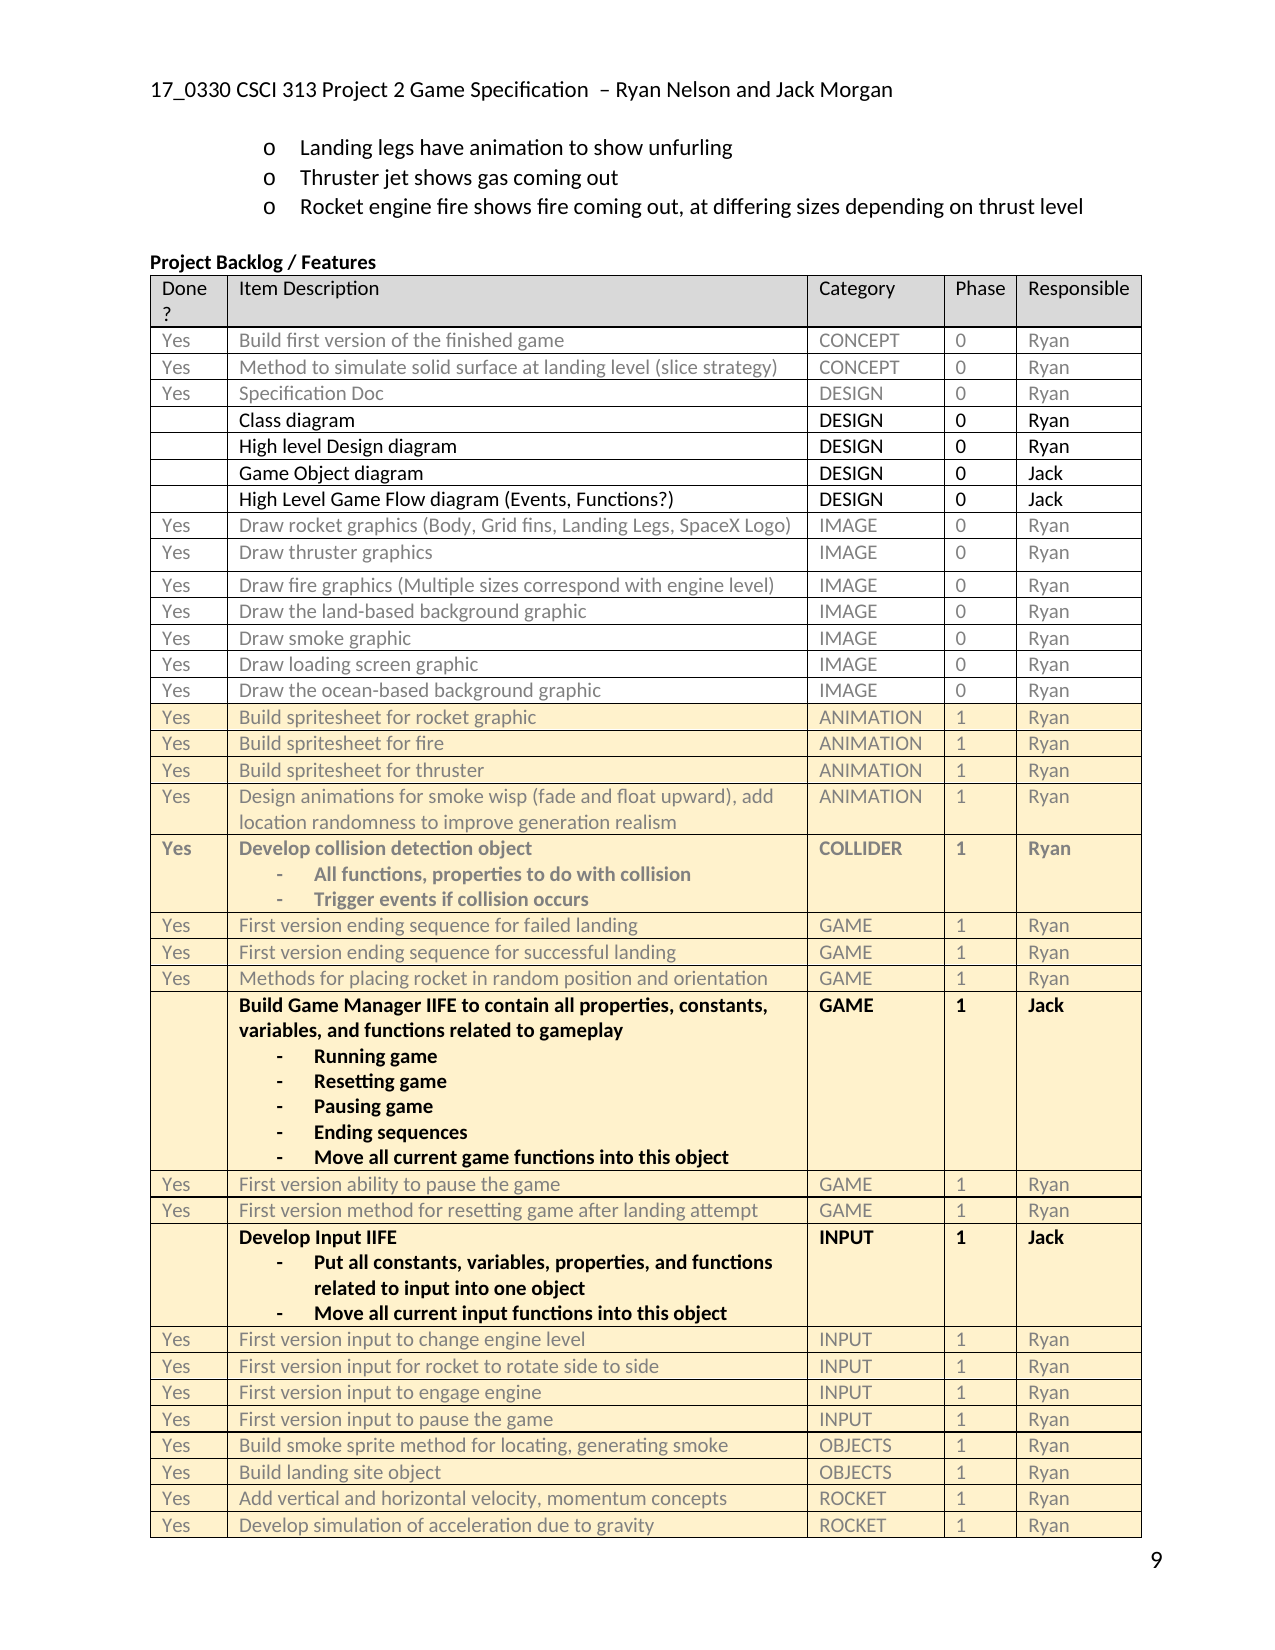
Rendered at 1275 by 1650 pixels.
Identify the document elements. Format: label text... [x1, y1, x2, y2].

table_cell Develop simulation of acceleration due to gravity [228, 1512, 807, 1537]
table_cell DESIGN [808, 486, 944, 512]
table_cell [151, 407, 227, 432]
table_cell ROCKET [808, 1485, 944, 1511]
table_cell Ryan [1017, 678, 1141, 703]
table_cell CONCEPT [808, 354, 944, 379]
table_cell Build Game Manager IIFE to contain all properties, constants, variables, and functions related to gameplay Running game Resetting game Pausing game Ending sequences Move all current game functions into this object [228, 992, 807, 1170]
table_cell ANIMATION [808, 784, 944, 834]
table_cell Ryan [1017, 598, 1141, 624]
table_cell Yes [151, 1380, 227, 1405]
table_cell First version ability to pause the game [228, 1171, 807, 1196]
table_cell Draw fire graphics (Multiple sizes correspond with engine level) [228, 572, 807, 597]
table_cell 1 [945, 966, 1016, 991]
table_cell Ryan [1017, 1485, 1141, 1511]
table_cell Ryan [1017, 1171, 1141, 1196]
table_cell Ryan [1017, 1406, 1141, 1431]
table_cell OBJECTS [808, 1433, 944, 1458]
table_cell DESIGN [808, 380, 944, 406]
table_cell 0 [945, 380, 1016, 406]
table_cell 1 [945, 1433, 1016, 1458]
table_cell Ryan [1017, 1327, 1141, 1352]
table_cell IMAGE [808, 651, 944, 677]
table_cell 1 [945, 1485, 1016, 1511]
table_cell Ryan [1017, 513, 1141, 538]
table_cell Draw loading screen graphic [228, 651, 807, 677]
table_cell Yes [151, 1198, 227, 1223]
table_cell 1 [945, 731, 1016, 756]
table_cell First version input to pause the game [228, 1406, 807, 1431]
table_cell IMAGE [808, 598, 944, 624]
table_cell 0 [945, 354, 1016, 379]
table_cell Add vertical and horizontal velocity, momentum concepts [228, 1485, 807, 1511]
table_header Phase [945, 276, 1016, 326]
table_cell Yes [151, 1512, 227, 1537]
table_cell First version input for rocket to rotate side to side [228, 1353, 807, 1378]
table_cell Ryan [1017, 1433, 1141, 1458]
table_cell 0 [945, 678, 1016, 703]
table_cell Ryan [1017, 380, 1141, 406]
list Thruster jet shows gas coming out [262, 163, 1162, 192]
table_cell 0 [945, 625, 1016, 650]
table_cell Ryan [1017, 539, 1141, 571]
table_cell CONCEPT [808, 328, 944, 353]
table_cell 1 [945, 757, 1016, 782]
table_cell Yes [151, 651, 227, 677]
table_cell Ryan [1017, 757, 1141, 782]
table_cell [151, 992, 227, 1170]
table_cell Yes [151, 1459, 227, 1484]
table_cell GAME [808, 913, 944, 938]
table_cell 1 [945, 1512, 1016, 1537]
table_cell ROCKET [808, 1512, 944, 1537]
table_cell Draw the land-based background graphic [228, 598, 807, 624]
table_header Category [808, 276, 944, 326]
table_cell Yes [151, 678, 227, 703]
table_cell DESIGN [808, 407, 944, 432]
table_cell 1 [945, 1198, 1016, 1223]
table_cell Ryan [1017, 407, 1141, 432]
table_cell GAME [808, 1171, 944, 1196]
table_cell Yes [151, 939, 227, 964]
table_cell Yes [151, 966, 227, 991]
table_cell 0 [945, 486, 1016, 512]
table_cell 1 [945, 1327, 1016, 1352]
table_cell OBJECTS [808, 1459, 944, 1484]
table_cell IMAGE [808, 513, 944, 538]
table_cell Ryan [1017, 433, 1141, 459]
table_cell Draw rocket graphics (Body, Grid fins, Landing Legs, SpaceX Logo) [228, 513, 807, 538]
table_cell COLLIDER [808, 835, 944, 912]
table_cell ANIMATION [808, 704, 944, 729]
table_cell INPUT [808, 1327, 944, 1352]
table_cell Jack [1017, 460, 1141, 485]
table_cell 1 [945, 784, 1016, 834]
table_cell Ryan [1017, 784, 1141, 834]
table_cell High Level Game Flow diagram (Events, Functions?) [228, 486, 807, 512]
table_cell 1 [945, 939, 1016, 964]
list Landing legs have animation to show unfurling [262, 133, 1162, 163]
table_cell Yes [151, 1485, 227, 1511]
table_cell Ryan [1017, 731, 1141, 756]
table_cell INPUT [808, 1353, 944, 1378]
table_cell Methods for placing rocket in random position and orientation [228, 966, 807, 991]
table_cell 0 [945, 513, 1016, 538]
table_cell 0 [945, 598, 1016, 624]
table_cell 0 [945, 328, 1016, 353]
table_cell 1 [945, 1224, 1016, 1326]
table_cell 1 [945, 1353, 1016, 1378]
table_cell Yes [151, 784, 227, 834]
table_cell 1 [945, 835, 1016, 912]
table_cell Yes [151, 913, 227, 938]
table_cell Ryan [1017, 354, 1141, 379]
table_cell Yes [151, 539, 227, 571]
table_cell Yes [151, 598, 227, 624]
table_cell Jack [1017, 992, 1141, 1170]
table_cell Yes [151, 731, 227, 756]
table_cell 0 [945, 651, 1016, 677]
table_cell First version ending sequence for successful landing [228, 939, 807, 964]
table_cell GAME [808, 1198, 944, 1223]
table_cell 1 [945, 1406, 1016, 1431]
table_cell 1 [945, 992, 1016, 1170]
table_cell 0 [945, 433, 1016, 459]
table_cell Yes [151, 704, 227, 729]
table_cell Yes [151, 354, 227, 379]
table_cell IMAGE [808, 539, 944, 571]
table_cell 0 [945, 460, 1016, 485]
table_cell INPUT [808, 1224, 944, 1326]
table_cell Develop collision detection object All functions, properties to do with collision Trigger events if collision occurs [228, 835, 807, 912]
table_cell Build landing site object [228, 1459, 807, 1484]
table_cell GAME [808, 966, 944, 991]
table_cell DESIGN [808, 433, 944, 459]
table_cell Yes [151, 1171, 227, 1196]
table_cell Game Object diagram [228, 460, 807, 485]
table_cell Class diagram [228, 407, 807, 432]
table_cell Yes [151, 380, 227, 406]
table_cell [151, 460, 227, 485]
table_cell Ryan [1017, 835, 1141, 912]
table_cell [151, 1224, 227, 1326]
table_cell Ryan [1017, 1459, 1141, 1484]
table_cell 1 [945, 1380, 1016, 1405]
table_cell Draw thruster graphics [228, 539, 807, 571]
table_cell First version ending sequence for failed landing [228, 913, 807, 938]
table_cell [151, 486, 227, 512]
table_cell Yes [151, 1406, 227, 1431]
table_cell IMAGE [808, 678, 944, 703]
table_cell 0 [945, 407, 1016, 432]
table_cell First version input to change engine level [228, 1327, 807, 1352]
table_cell DESIGN [808, 460, 944, 485]
table_cell GAME [808, 992, 944, 1170]
table_cell First version input to engage engine [228, 1380, 807, 1405]
table_cell Ryan [1017, 966, 1141, 991]
table_cell Build spritesheet for fire [228, 731, 807, 756]
table_cell 1 [945, 1459, 1016, 1484]
table_cell IMAGE [808, 572, 944, 597]
text Project Backlog / Features [150, 249, 1162, 274]
table_cell Build spritesheet for rocket graphic [228, 704, 807, 729]
table_cell Yes [151, 835, 227, 912]
table_cell [151, 433, 227, 459]
table_cell Draw smoke graphic [228, 625, 807, 650]
table_cell First version method for resetting game after landing attempt [228, 1198, 807, 1223]
table_cell INPUT [808, 1406, 944, 1431]
table_cell 1 [945, 704, 1016, 729]
table_cell Specification Doc [228, 380, 807, 406]
table_cell 0 [945, 539, 1016, 571]
table_cell Yes [151, 625, 227, 650]
table_cell ANIMATION [808, 757, 944, 782]
table_cell Ryan [1017, 651, 1141, 677]
table_cell Develop Input IIFE Put all constants, variables, properties, and functions related to input into one object Move all current input functions into this object [228, 1224, 807, 1326]
table_cell Yes [151, 757, 227, 782]
table_cell Yes [151, 1433, 227, 1458]
table_cell Ryan [1017, 1198, 1141, 1223]
table_cell Ryan [1017, 704, 1141, 729]
table_cell Yes [151, 572, 227, 597]
table_cell Jack [1017, 1224, 1141, 1326]
table_cell Build smoke sprite method for locating, generating smoke [228, 1433, 807, 1458]
table_cell 0 [945, 572, 1016, 597]
table_cell IMAGE [808, 625, 944, 650]
table_header Responsible [1017, 276, 1141, 326]
table_cell Yes [151, 1327, 227, 1352]
table_cell 1 [945, 1171, 1016, 1196]
table_cell Ryan [1017, 625, 1141, 650]
table_cell Ryan [1017, 1380, 1141, 1405]
table_cell 1 [945, 913, 1016, 938]
table_cell Draw the ocean-based background graphic [228, 678, 807, 703]
table_cell Yes [151, 1353, 227, 1378]
table_cell Jack [1017, 486, 1141, 512]
table_header Done? [151, 276, 227, 326]
table_cell High level Design diagram [228, 433, 807, 459]
table_cell Ryan [1017, 939, 1141, 964]
table_cell Design animations for smoke wisp (fade and float upward), add location randomness to improve generation realism [228, 784, 807, 834]
list Rocket engine fire shows fire coming out, at differing sizes depending on thrust level [262, 192, 1162, 221]
table_cell Ryan [1017, 1512, 1141, 1537]
table_cell Yes [151, 328, 227, 353]
table_cell INPUT [808, 1380, 944, 1405]
table_cell Ryan [1017, 913, 1141, 938]
table_cell Yes [151, 513, 227, 538]
table_cell Build spritesheet for thruster [228, 757, 807, 782]
table_cell GAME [808, 939, 944, 964]
table_cell Ryan [1017, 328, 1141, 353]
table_cell Method to simulate solid surface at landing level (slice strategy) [228, 354, 807, 379]
table_cell Build first version of the finished game [228, 328, 807, 353]
table_cell ANIMATION [808, 731, 944, 756]
table_header Item Description [228, 276, 807, 326]
table_cell Ryan [1017, 1353, 1141, 1378]
table_cell Ryan [1017, 572, 1141, 597]
